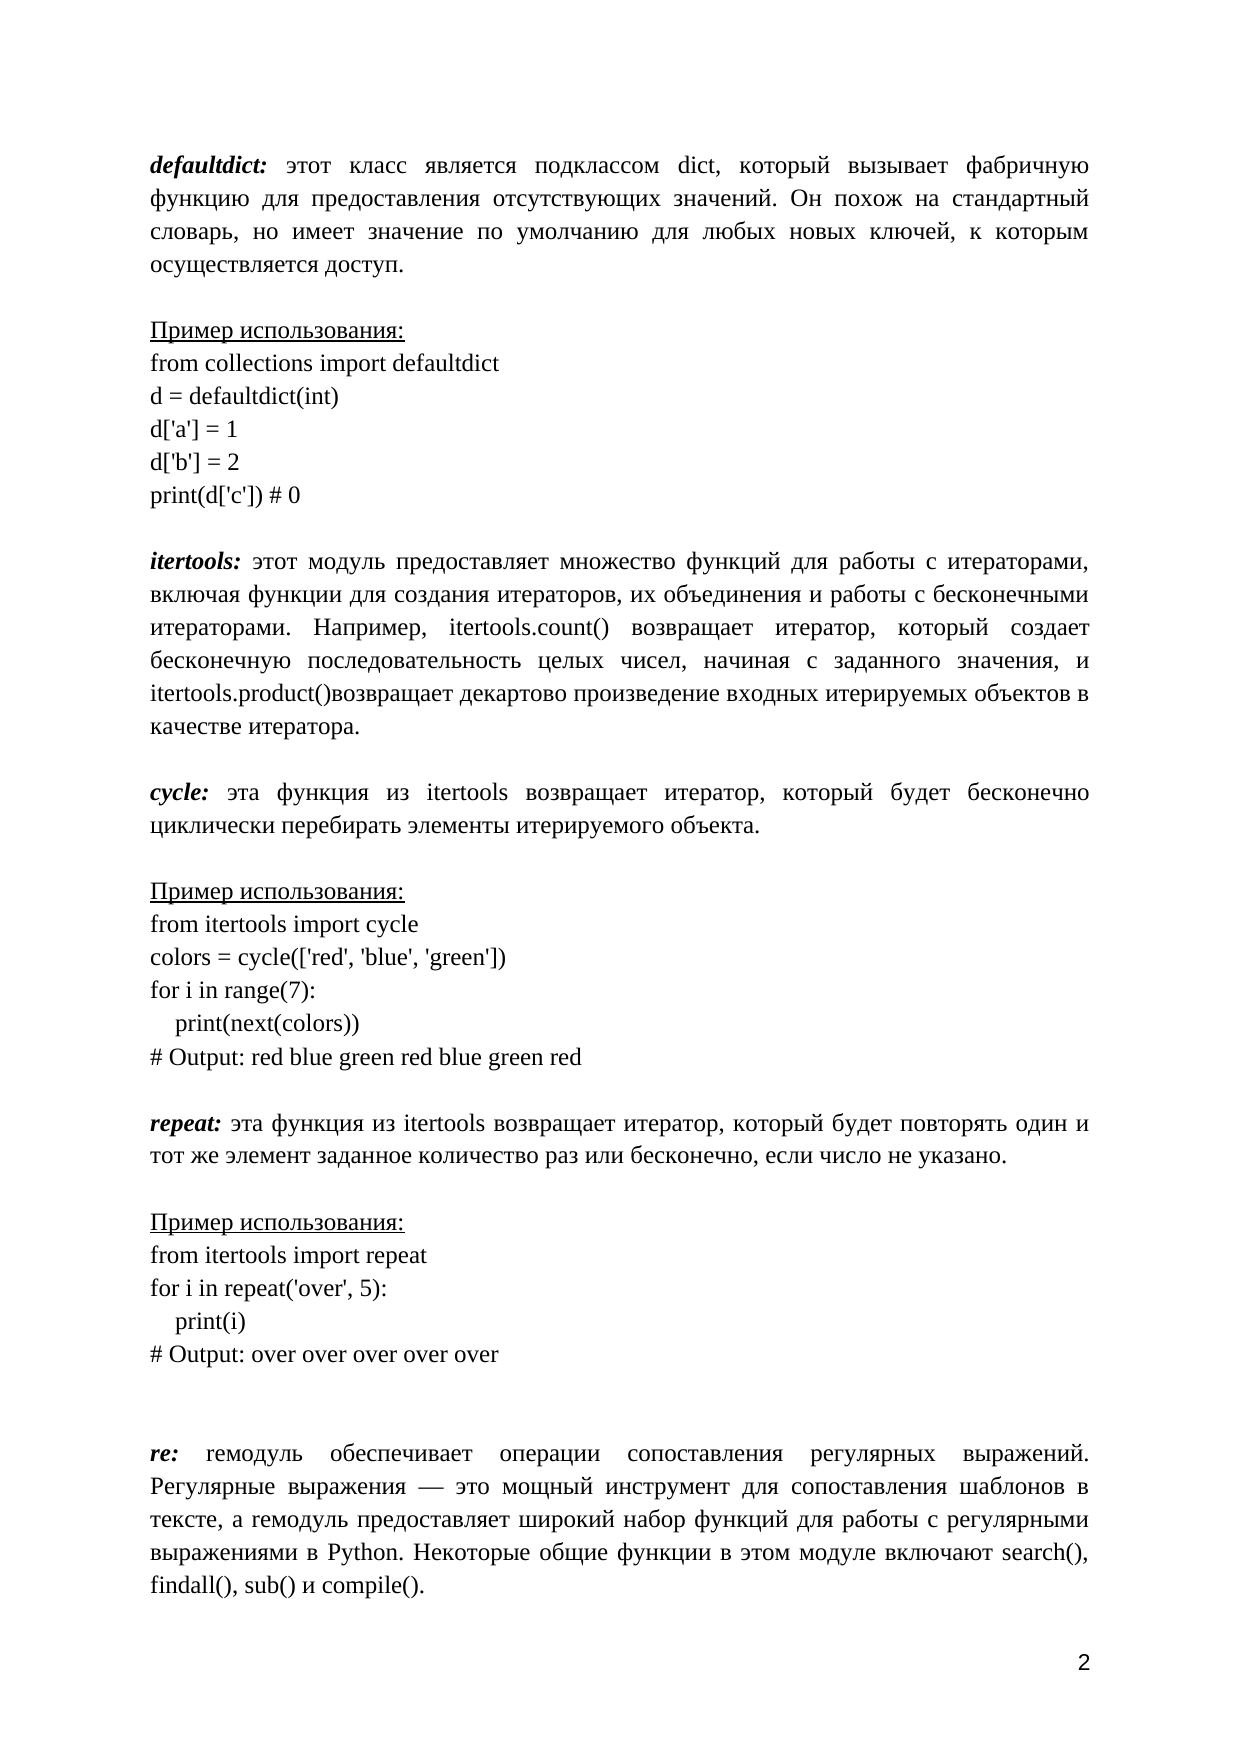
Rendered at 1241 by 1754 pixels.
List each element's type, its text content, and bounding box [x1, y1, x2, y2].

text for i in range(7): [150, 976, 1090, 1004]
text re: reмодуль обеспечивает операции сопоставления регулярных выражений. Регулярные выражения — это мощный инструмент для сопоставления шаблонов в тексте, а reмодуль предоставляет широкий набор функций для работы с регулярными выражениями в Python. Некоторые общие функции в этом модуле включают search(), findall(), sub() и compile(). [150, 1438, 1090, 1599]
text print(next(colors)) [150, 1008, 1090, 1037]
text d['b'] = 2 [150, 447, 1090, 476]
text from collections import defaultdict [150, 348, 1090, 377]
text # Output: over over over over over [150, 1339, 1090, 1367]
text cycle: эта функция из itertools возвращает итератор, который будет бесконечно циклически перебирать элементы итерируемого объекта. [150, 777, 1090, 839]
text Пример использования: [150, 876, 1090, 905]
text Пример использования: [150, 1207, 1090, 1235]
text d['a'] = 1 [150, 414, 1090, 443]
text itertools: этот модуль предоставляет множество функций для работы с итераторами, включая функции для создания итераторов, их объединения и работы с бесконечными итераторами. Например, itertools.count() возвращает итератор, который создает бесконечную последовательность целых чисел, начиная с заданного значения, и itertools.product()возвращает декартово произведение входных итерируемых объектов в качестве итератора. [150, 546, 1090, 740]
text # Output: red blue green red blue green red [150, 1042, 1090, 1070]
text from itertools import cycle [150, 909, 1090, 938]
text repeat: эта функция из itertools возвращает итератор, который будет повторять один и тот же элемент заданное количество раз или бесконечно, если число не указано. [150, 1108, 1090, 1169]
text from itertools import repeat [150, 1240, 1090, 1268]
text defaultdict: этот класс является подклассом dict, который вызывает фабричную функцию для предоставления отсутствующих значений. Он похож на стандартный словарь, но имеет значение по умолчанию для любых новых ключей, к которым осуществляется доступ. [150, 150, 1090, 278]
text Пример использования: [150, 315, 1090, 344]
text for i in repeat('over', 5): [150, 1273, 1090, 1301]
text print(d['c']) # 0 [150, 480, 1090, 509]
text d = defaultdict(int) [150, 381, 1090, 410]
text print(i) [150, 1306, 1090, 1334]
text colors = cycle(['red', 'blue', 'green']) [150, 942, 1090, 971]
